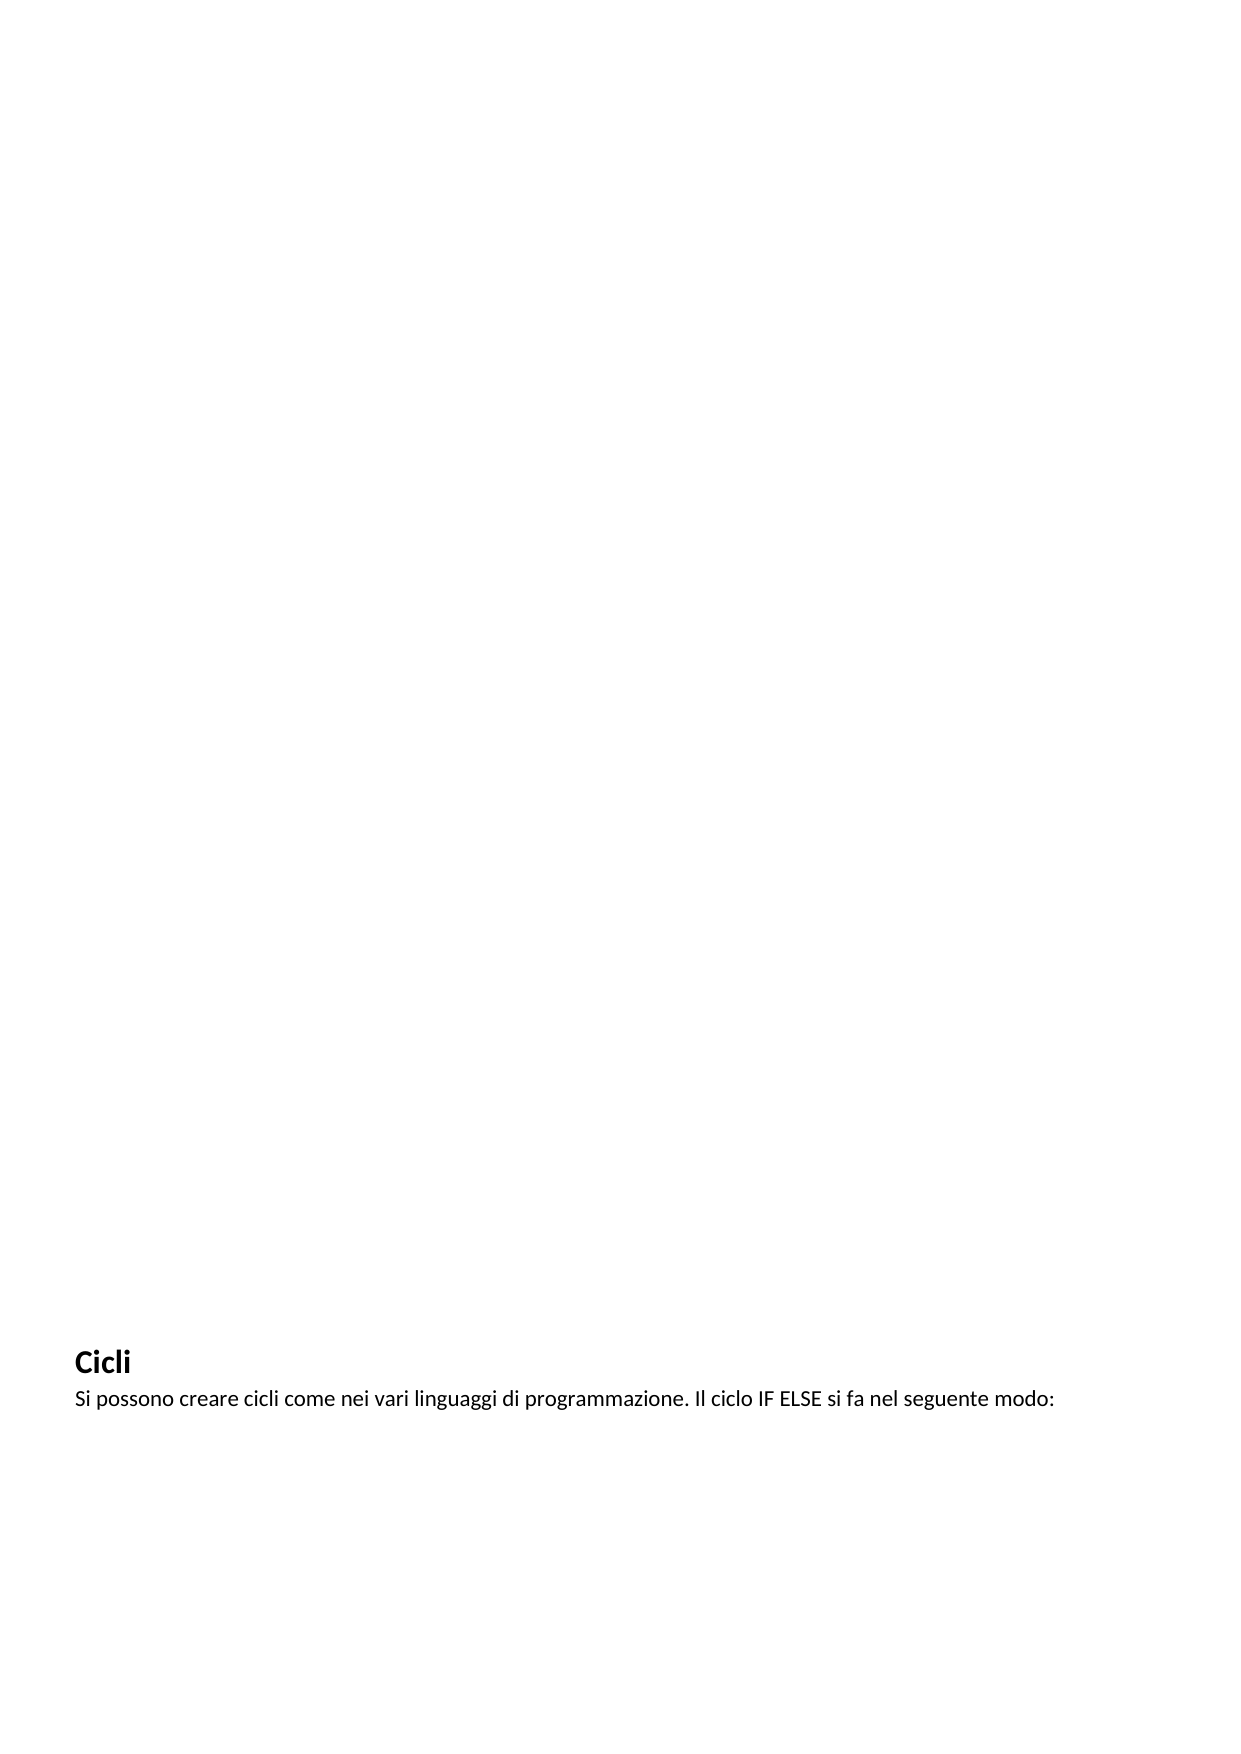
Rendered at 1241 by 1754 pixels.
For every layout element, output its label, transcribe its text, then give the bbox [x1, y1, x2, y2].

text Si possono creare cicli come nei vari linguaggi di programmazione. Il ciclo IF ELSE si fa nel seguente modo: [75, 1384, 1165, 1413]
subtitle Cicli [75, 1341, 1165, 1381]
